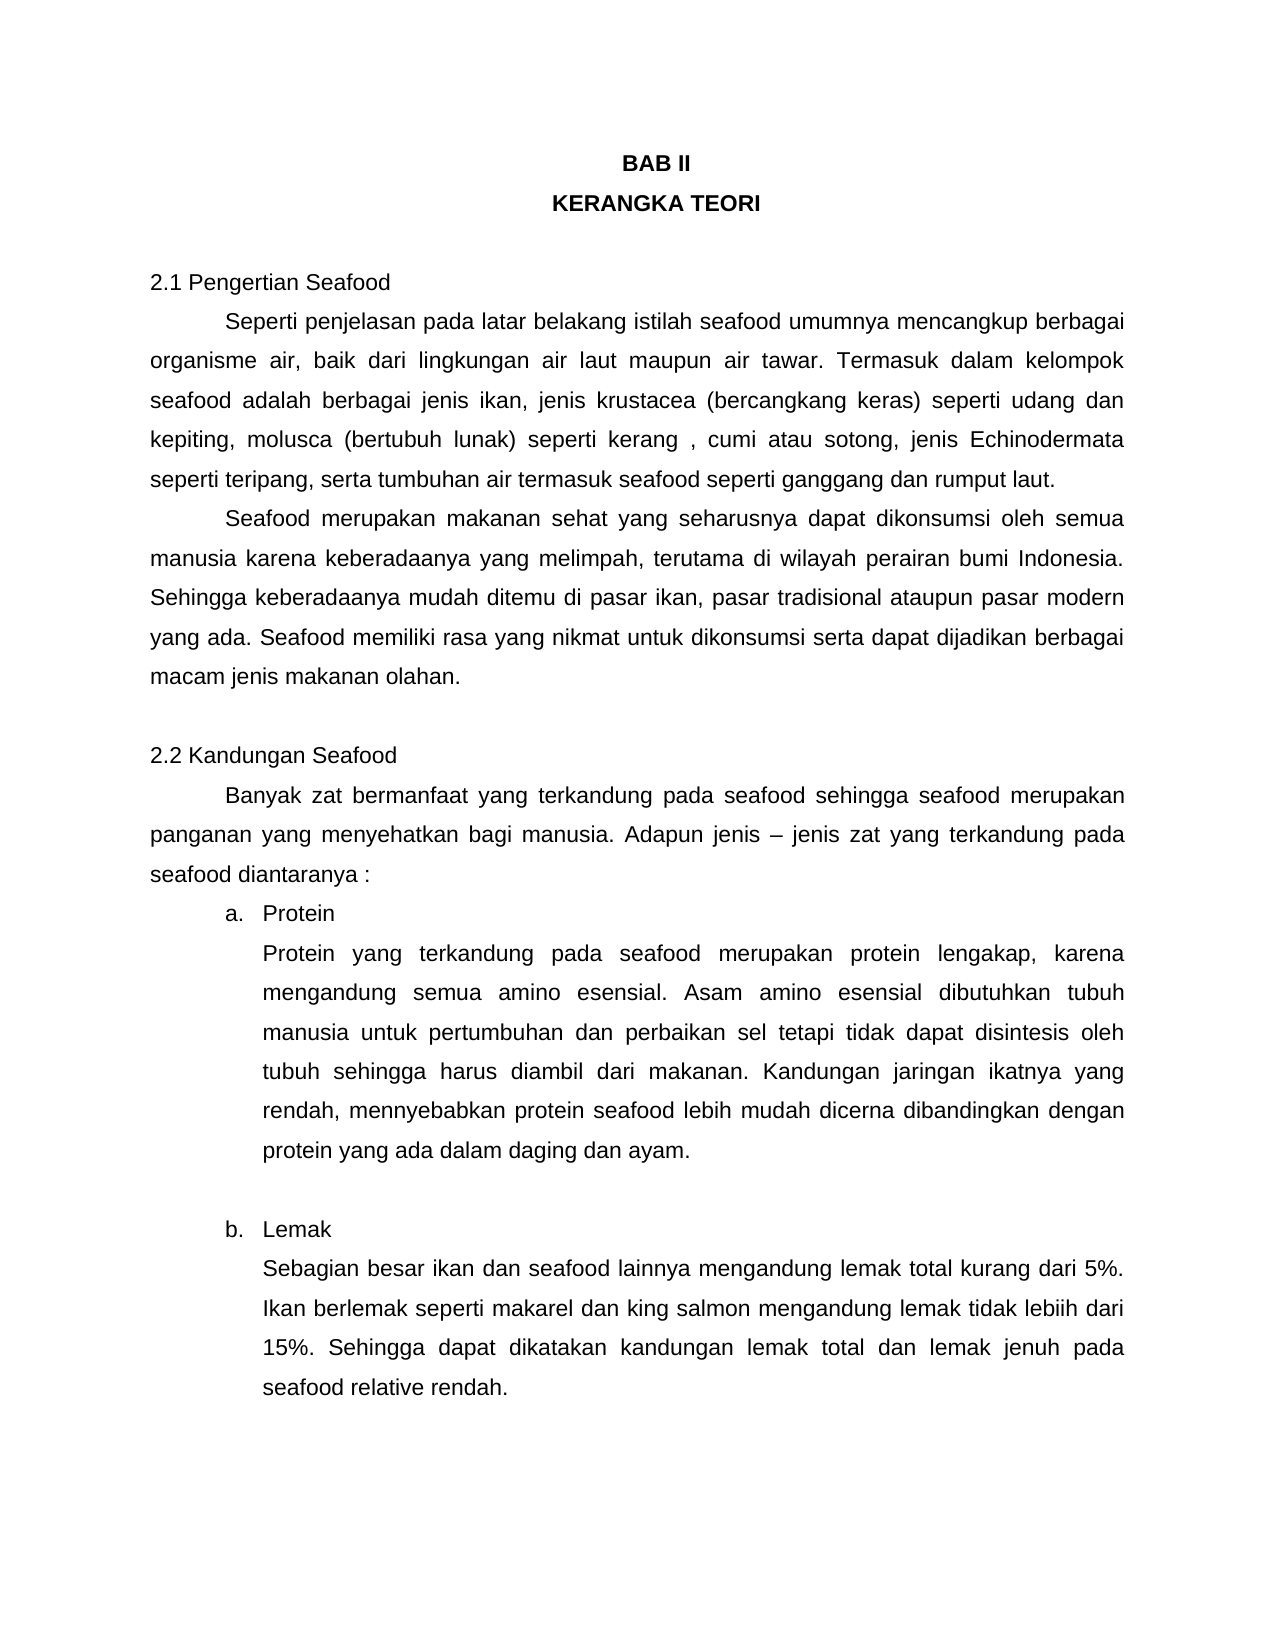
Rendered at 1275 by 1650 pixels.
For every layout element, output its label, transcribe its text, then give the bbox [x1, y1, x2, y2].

text BAB II [187, 150, 1125, 176]
text 2.1 Pengertian Seafood [150, 268, 1125, 295]
text KERANGKA TEORI [187, 189, 1125, 216]
list Protein yang terkandung pada seafood merupakan protein lengakap, karena mengandung semua amino esensial. Asam amino esensial dibutuhkan tubuh manusia untuk pertumbuhan dan perbaikan sel tetapi tidak dapat disintesis oleh tubuh sehingga harus diambil dari makanan. Kandungan jaringan ikatnya yang rendah, mennyebabkan protein seafood lebih mudah dicerna dibandingkan dengan protein yang ada dalam daging dan ayam. [262, 939, 1125, 1163]
list Sebagian besar ikan dan seafood lainnya mengandung lemak total kurang dari 5%. Ikan berlemak seperti makarel dan king salmon mengandung lemak tidak lebiih dari 15%. Sehingga dapat dikatakan kandungan lemak total dan lemak jenuh pada seafood relative rendah. [262, 1255, 1125, 1400]
text Seperti penjelasan pada latar belakang istilah seafood umumnya mencangkup berbagai organisme air, baik dari lingkungan air laut maupun air tawar. Termasuk dalam kelompok seafood adalah berbagai jenis ikan, jenis krustacea (bercangkang keras) seperti udang dan kepiting, molusca (bertubuh lunak) seperti kerang , cumi atau sotong, jenis Echinodermata seperti teripang, serta tumbuhan air termasuk seafood seperti ganggang dan rumput laut. [150, 308, 1125, 492]
text 2.2 Kandungan Seafood [150, 742, 1125, 768]
list Protein [225, 900, 1125, 926]
list Lemak [225, 1216, 1125, 1242]
text Banyak zat bermanfaat yang terkandung pada seafood sehingga seafood merupakan panganan yang menyehatkan bagi manusia. Adapun jenis – jenis zat yang terkandung pada seafood diantaranya : [150, 782, 1125, 887]
text Seafood merupakan makanan sehat yang seharusnya dapat dikonsumsi oleh semua manusia karena keberadaanya yang melimpah, terutama di wilayah perairan bumi Indonesia. Sehingga keberadaanya mudah ditemu di pasar ikan, pasar tradisional ataupun pasar modern yang ada. Seafood memiliki rasa yang nikmat untuk dikonsumsi serta dapat dijadikan berbagai macam jenis makanan olahan. [150, 505, 1125, 689]
